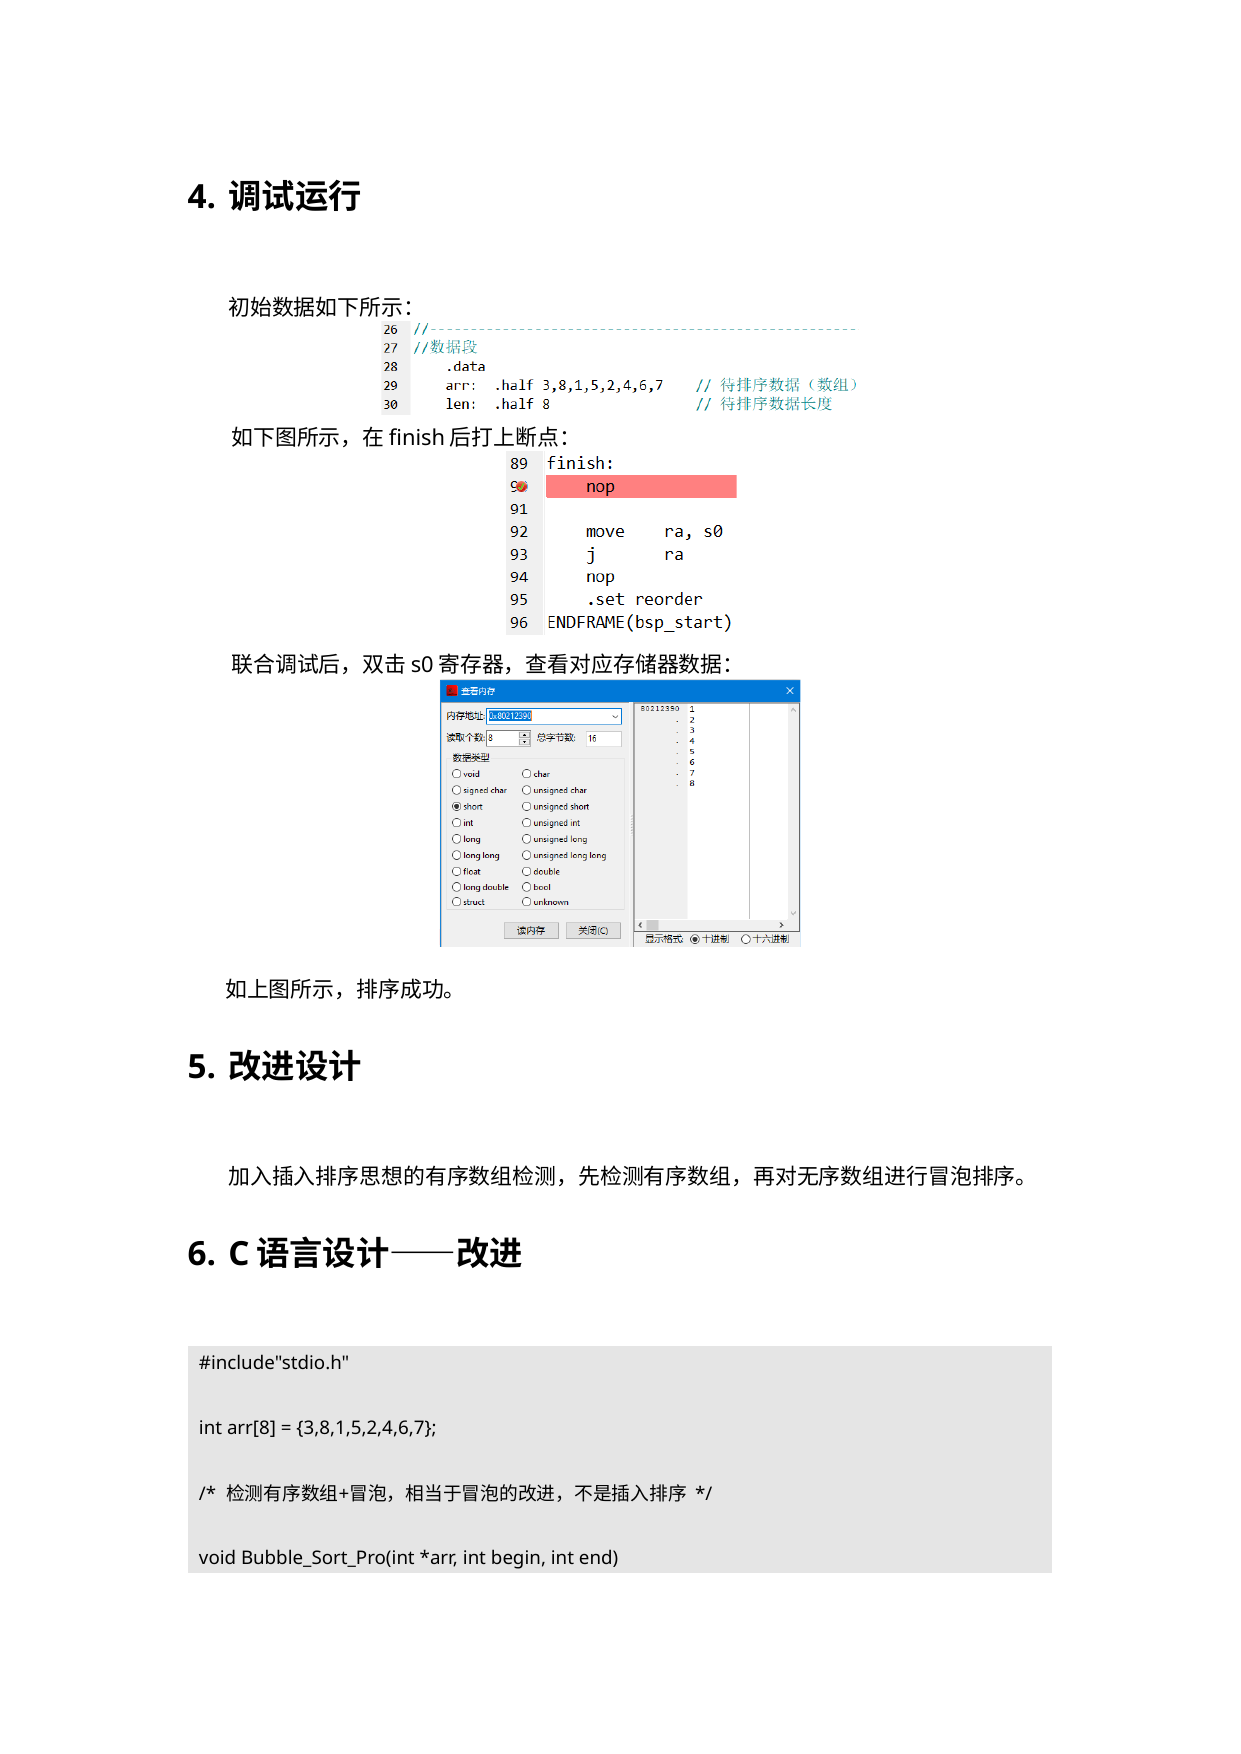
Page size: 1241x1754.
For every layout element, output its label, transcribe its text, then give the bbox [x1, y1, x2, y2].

subtitle C语言设计——改进 [187, 1218, 1053, 1283]
text 初始数据如下所示： [187, 289, 1053, 322]
text 如上图所示，排序成功。 [187, 972, 1053, 1004]
text 联合调试后，双击s0寄存器，查看对应存储器数据： [187, 647, 1053, 679]
text 加入插入排序思想的有序数组检测，先检测有序数组，再对无序数组进行冒泡排序。 [187, 1159, 1053, 1191]
picture [381, 321, 859, 415]
subtitle 改进设计 [187, 1031, 1053, 1096]
picture [439, 679, 801, 947]
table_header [188, 1346, 1052, 1573]
text 如下图所示，在finish后打上断点： [187, 419, 1053, 452]
picture [503, 451, 737, 635]
subtitle 调试运行 [187, 162, 1053, 227]
